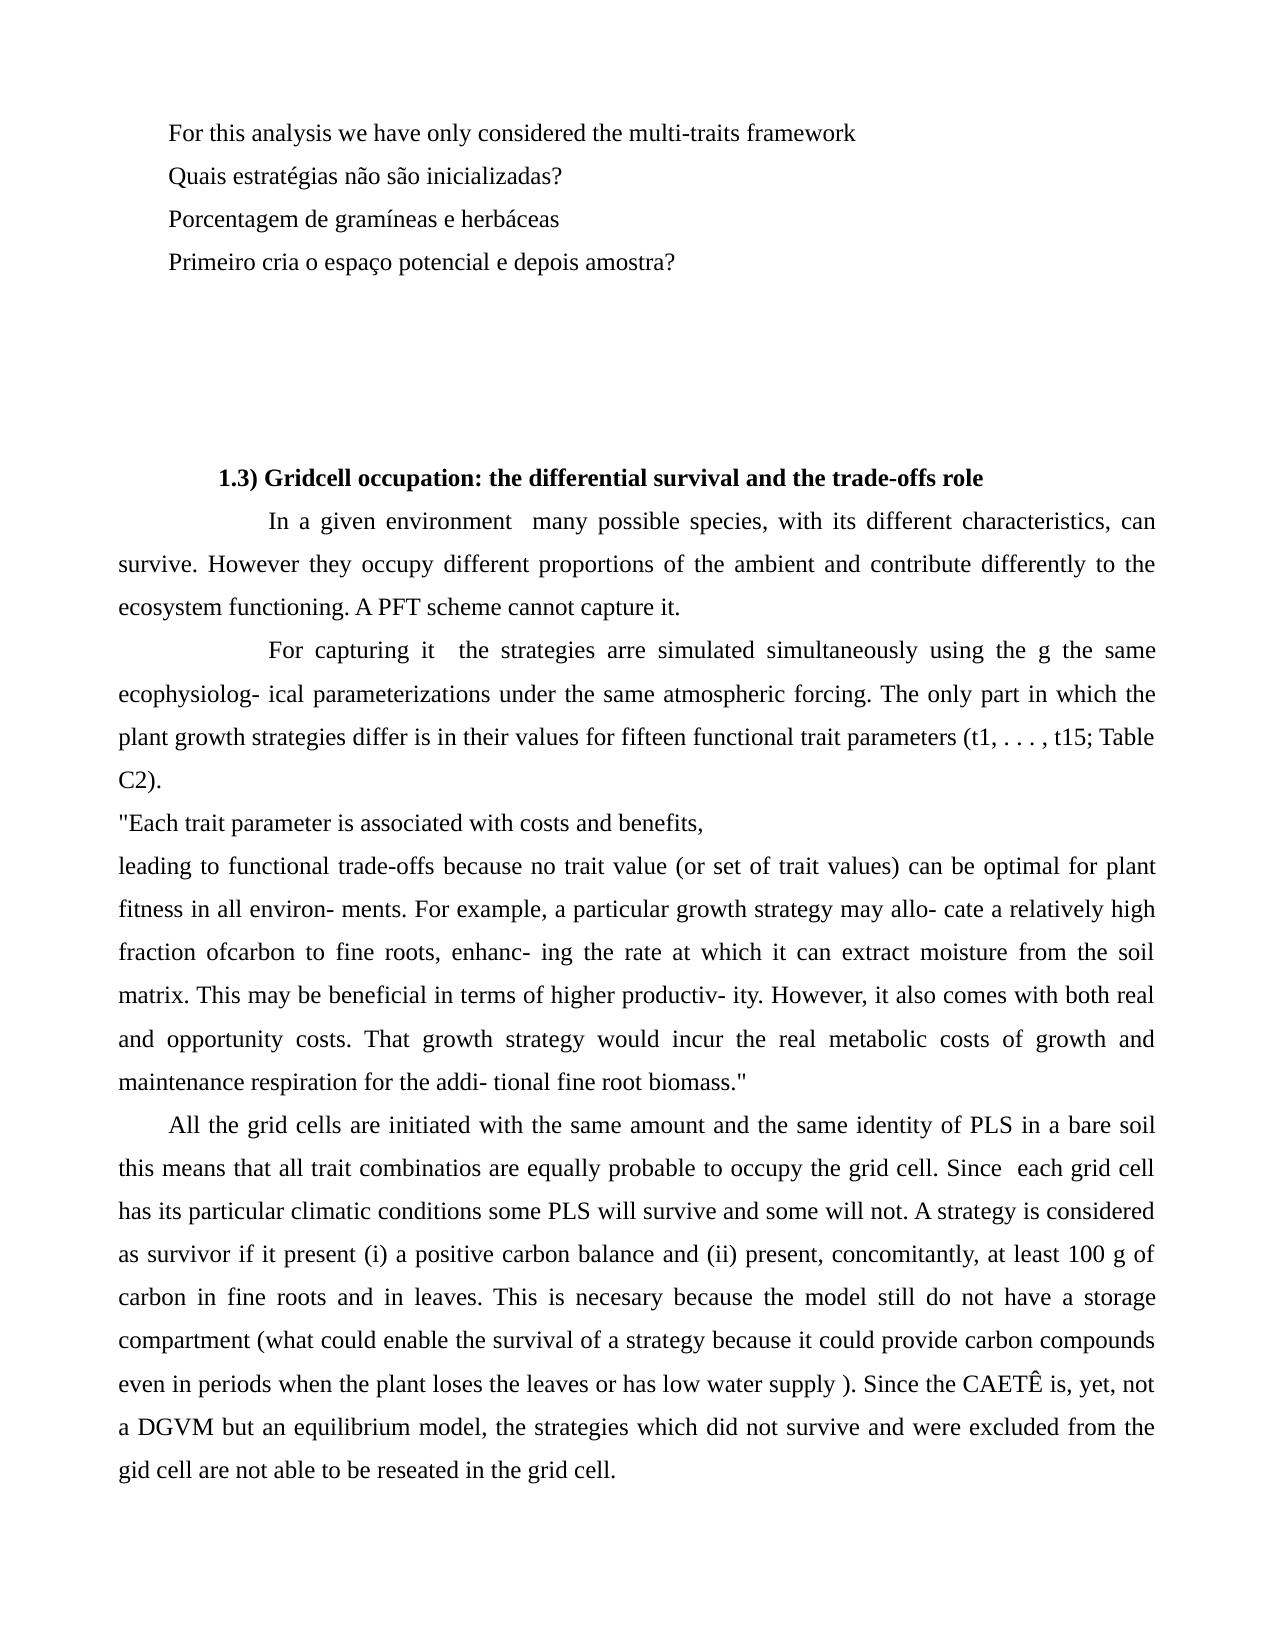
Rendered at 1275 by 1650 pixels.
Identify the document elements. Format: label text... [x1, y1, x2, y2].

text "Each trait parameter is associated with costs and benefits, [118, 808, 1157, 837]
text leading to functional trade-offs because no trait value (or set of trait values) can be optimal for plant fitness in all environ- ments. For example, a particular growth strategy may allo- cate a relatively high fraction ofcarbon to fine roots, enhanc- ing the rate at which it can extract moisture from the soil matrix. This may be beneficial in terms of higher productiv- ity. However, it also comes with both real and opportunity costs. That growth strategy would incur the real metabolic costs of growth and maintenance respiration for the addi- tional fine root biomass." [118, 851, 1157, 1096]
text Porcentagem de gramíneas e herbáceas [118, 204, 1157, 233]
text For this analysis we have only considered the multi-traits framework [118, 118, 1157, 147]
text For capturing it the strategies arre simulated simultaneously using the g the same ecophysiolog- ical parameterizations under the same atmospheric forcing. The only part in which the plant growth strategies differ is in their values for fifteen functional trait parameters (t1, . . . , t15; Table C2). [118, 636, 1157, 794]
text 1.3) Gridcell occupation: the differential survival and the trade-offs role [118, 463, 1157, 492]
text All the grid cells are initiated with the same amount and the same identity of PLS in a bare soil this means that all trait combinatios are equally probable to occupy the grid cell. Since each grid cell has its particular climatic conditions some PLS will survive and some will not. A strategy is considered as survivor if it present (i) a positive carbon balance and (ii) present, concomitantly, at least 100 g of carbon in fine roots and in leaves. This is necesary because the model still do not have a storage compartment (what could enable the survival of a strategy because it could provide carbon compounds even in periods when the plant loses the leaves or has low water supply ). Since the CAETÊ is, yet, not a DGVM but an equilibrium model, the strategies which did not survive and were excluded from the gid cell are not able to be reseated in the grid cell. [118, 1110, 1157, 1484]
text Quais estratégias não são inicializadas? [118, 161, 1157, 190]
text In a given environment many possible species, with its different characteristics, can survive. However they occupy different proportions of the ambient and contribute differently to the ecosystem functioning. A PFT scheme cannot capture it. [118, 506, 1157, 621]
text Primeiro cria o espaço potencial e depois amostra? [118, 247, 1157, 276]
